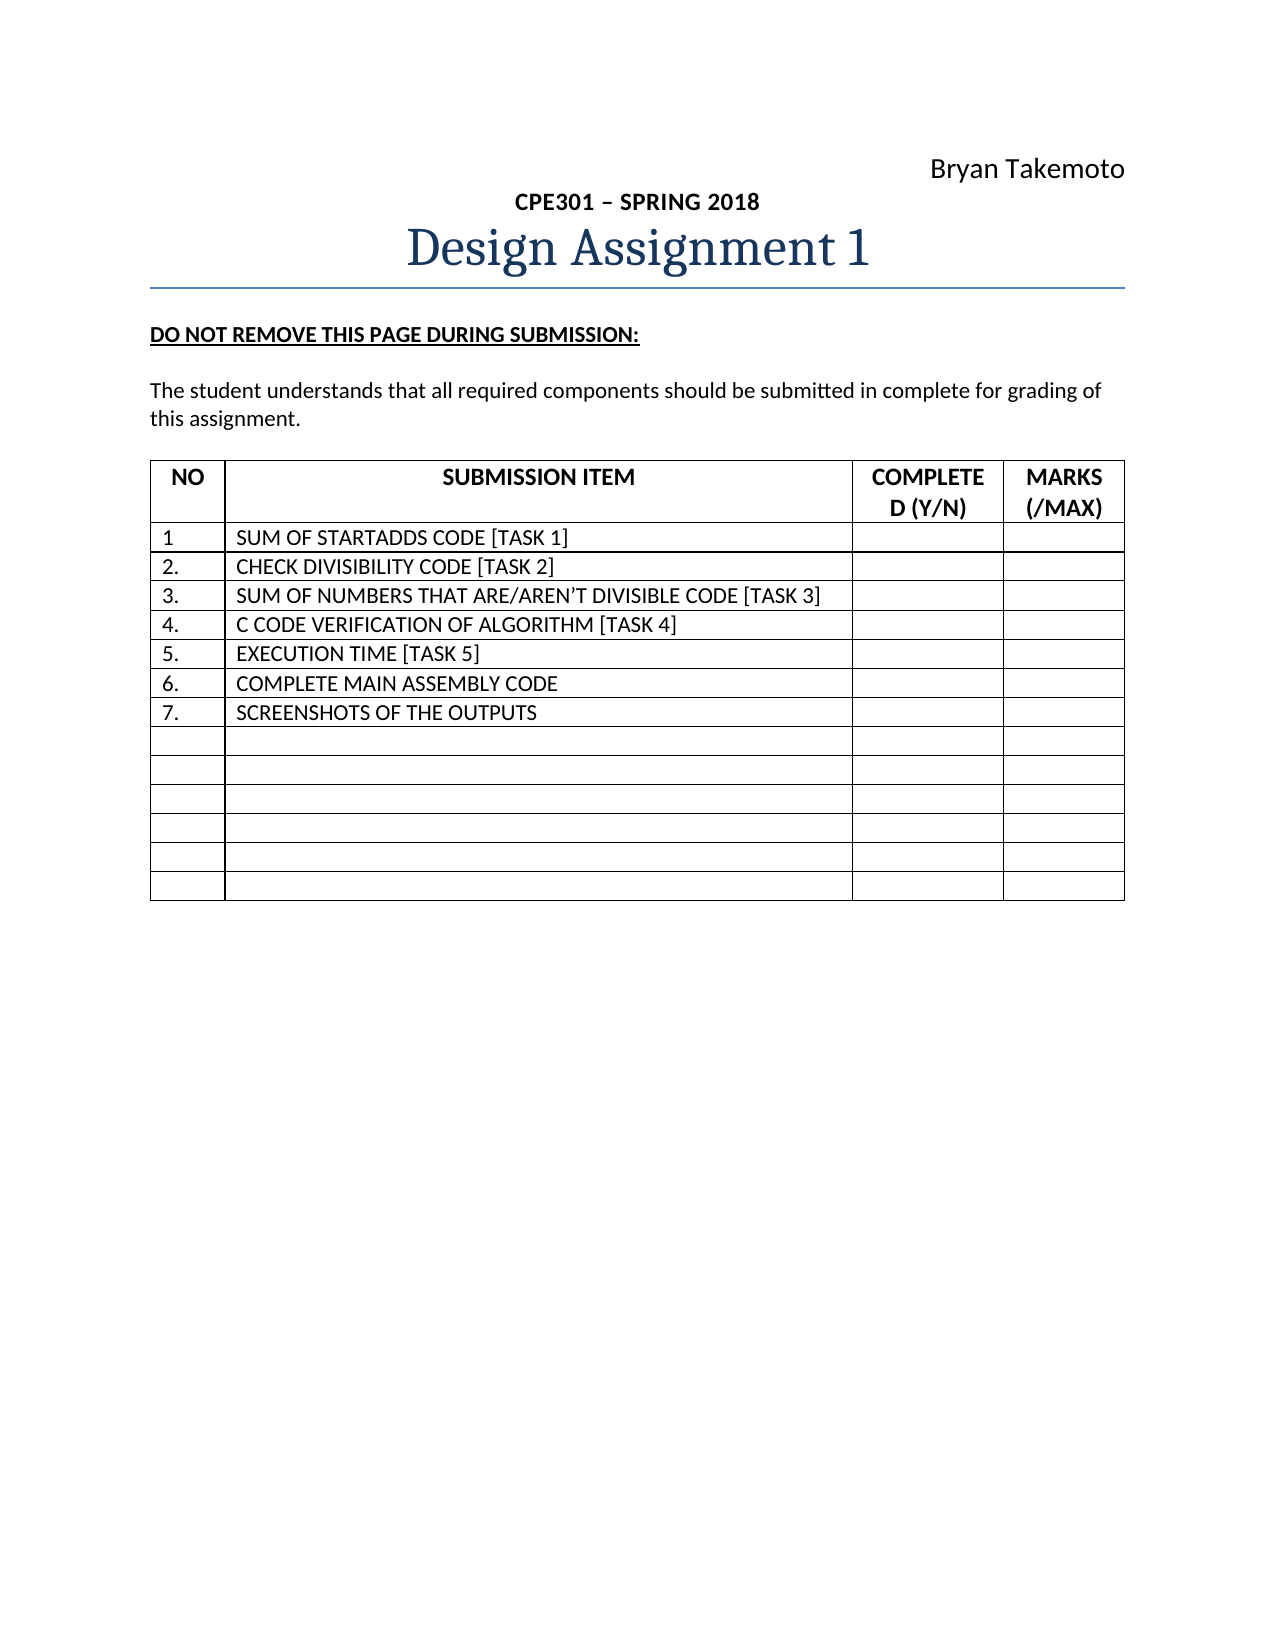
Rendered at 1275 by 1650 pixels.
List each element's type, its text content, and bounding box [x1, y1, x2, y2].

table_cell [853, 669, 1003, 697]
table_cell [226, 872, 852, 900]
table_cell [226, 727, 852, 755]
text The student understands that all required components should be submitted in complete for grading of this assignment. [150, 376, 1125, 432]
table_cell [853, 756, 1003, 784]
table_cell 4. [151, 611, 224, 638]
table_cell 2. [151, 553, 224, 580]
table_cell [1004, 727, 1124, 755]
table_cell EXECUTION TIME [TASK 5] [226, 640, 852, 668]
table_cell [853, 640, 1003, 668]
table_cell [1004, 756, 1124, 784]
table_cell [853, 814, 1003, 842]
title Design Assignment 1 [150, 216, 1125, 287]
table_header NO [151, 461, 224, 522]
table_cell [151, 756, 224, 784]
table_cell [1004, 669, 1124, 697]
table_cell [151, 785, 224, 813]
table_cell [853, 785, 1003, 813]
table_cell SUM OF NUMBERS THAT ARE/AREN’T DIVISIBLE CODE [TASK 3] [226, 581, 852, 609]
table_cell [853, 611, 1003, 638]
table_cell [853, 581, 1003, 609]
text Bryan Takemoto [150, 150, 1125, 186]
table_cell 1 [151, 523, 224, 551]
table_cell [1004, 640, 1124, 668]
table_cell SCREENSHOTS OF THE OUTPUTS [226, 698, 852, 726]
table_cell [1004, 581, 1124, 609]
table_cell [1004, 553, 1124, 580]
table_cell [1004, 698, 1124, 726]
table_cell 5. [151, 640, 224, 668]
table_cell [151, 727, 224, 755]
table_cell [1004, 843, 1124, 871]
table_cell SUM OF STARTADDS CODE [TASK 1] [226, 523, 852, 551]
table_cell [151, 814, 224, 842]
table_cell [853, 727, 1003, 755]
table_cell 3. [151, 581, 224, 609]
table_cell [151, 872, 224, 900]
table_cell [226, 756, 852, 784]
table_cell [853, 523, 1003, 551]
table_cell COMPLETE MAIN ASSEMBLY CODE [226, 669, 852, 697]
table_header MARKS (/MAX) [1004, 461, 1124, 522]
table_cell 7. [151, 698, 224, 726]
table_cell C CODE VERIFICATION OF ALGORITHM [TASK 4] [226, 611, 852, 638]
table_cell [151, 843, 224, 871]
table_cell [1004, 785, 1124, 813]
table_cell [853, 872, 1003, 900]
table_cell [853, 553, 1003, 580]
table_cell [1004, 872, 1124, 900]
table_cell [853, 843, 1003, 871]
table_cell [226, 814, 852, 842]
table_header COMPLETED (Y/N) [853, 461, 1003, 522]
text DO NOT REMOVE THIS PAGE DURING SUBMISSION: [150, 320, 1125, 348]
table_cell CHECK DIVISIBILITY CODE [TASK 2] [226, 553, 852, 580]
text CPE301 – SPRING 2018 [150, 186, 1125, 216]
table_header SUBMISSION ITEM [226, 461, 852, 522]
table_cell [1004, 523, 1124, 551]
table_cell [226, 785, 852, 813]
table_cell [1004, 814, 1124, 842]
table_cell [853, 698, 1003, 726]
table_cell [226, 843, 852, 871]
table_cell [1004, 611, 1124, 638]
table_cell 6. [151, 669, 224, 697]
